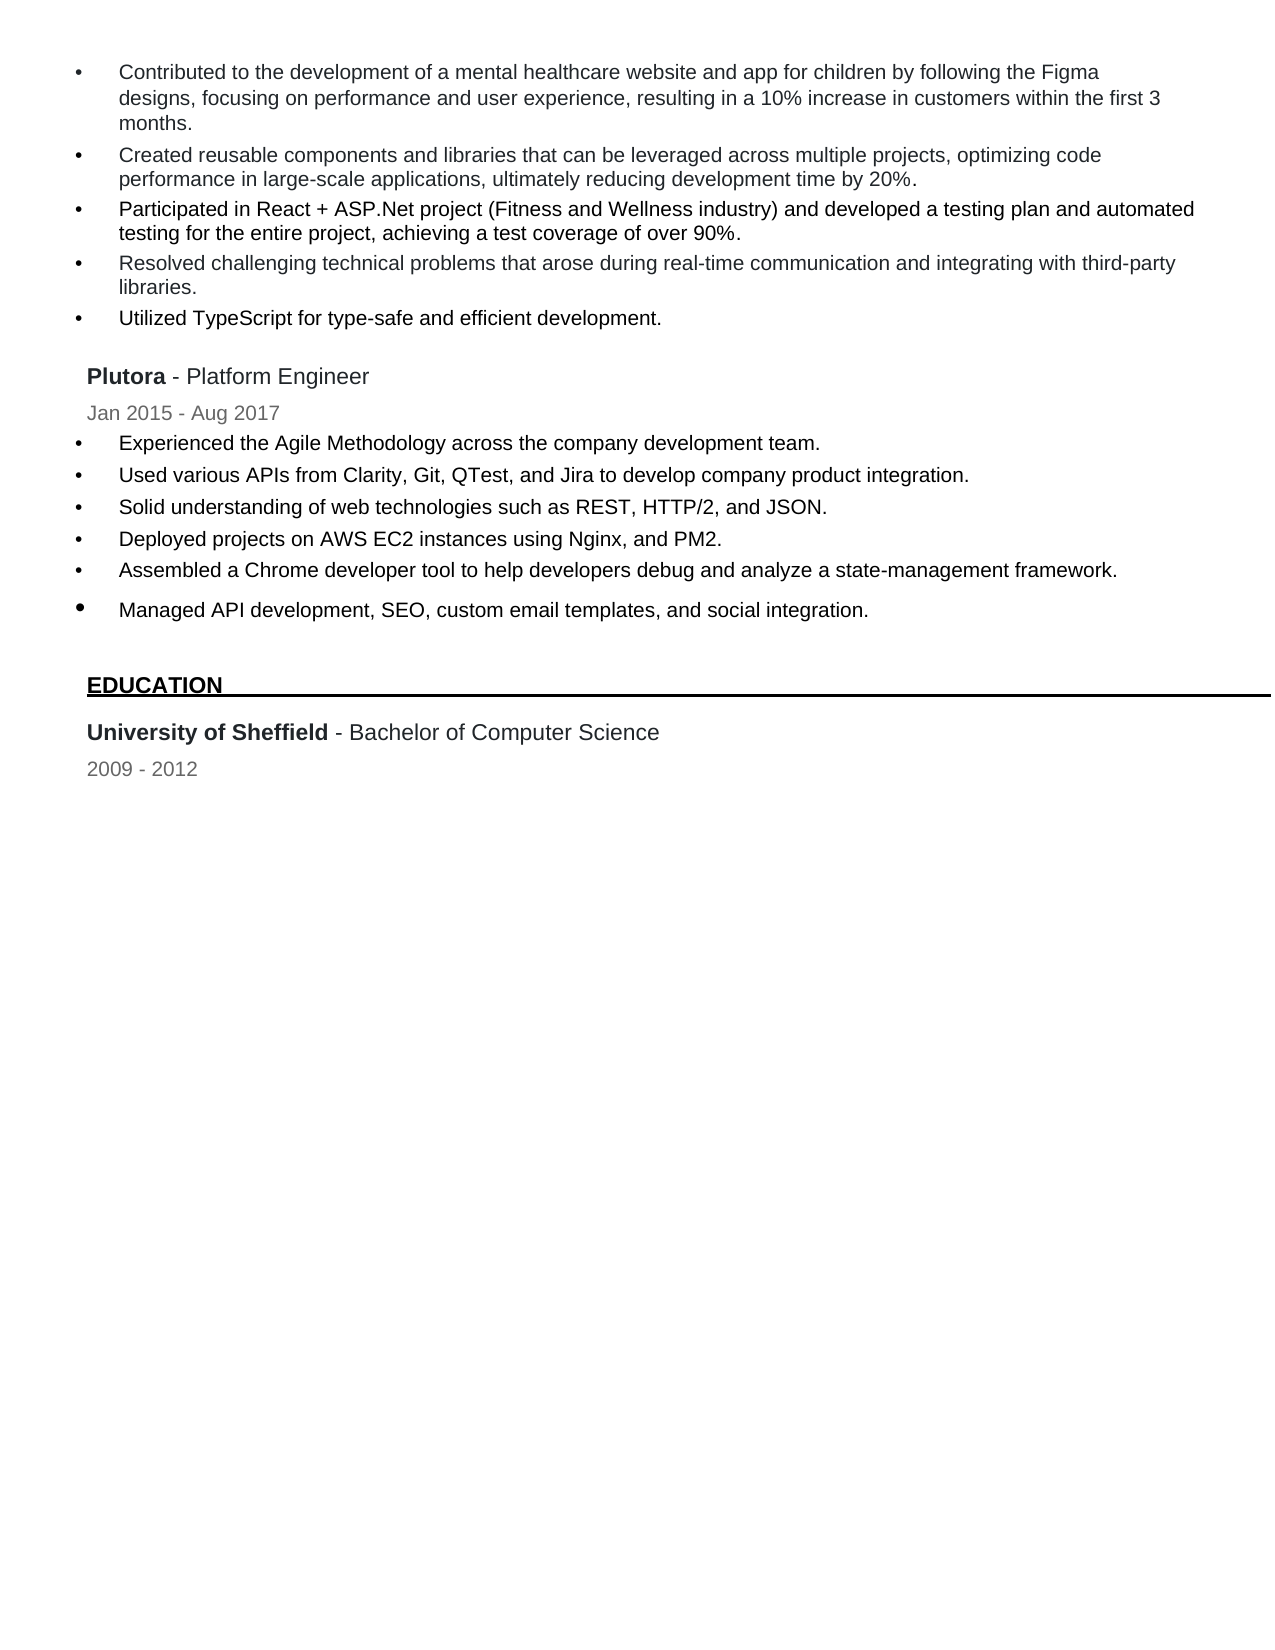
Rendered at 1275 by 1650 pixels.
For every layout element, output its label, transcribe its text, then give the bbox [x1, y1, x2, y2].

list Assembled a Chrome developer tool to help developers debug and analyze a state-management framework. [75, 558, 1173, 582]
list Managed API development, SEO, custom email templates, and social integration. [75, 590, 1173, 623]
list Solid understanding of web technologies such as REST, HTTP/2, and JSON. [75, 495, 1173, 519]
subtitle EDUCATION [87, 672, 1200, 694]
text 2009 - 2012 [87, 757, 1200, 781]
list Utilized TypeScript for type-safe and efficient development. [75, 306, 1200, 329]
list Resolved challenging technical problems that arose during real-time communication and integrating with third-party libraries. [75, 251, 1200, 299]
list Experienced the Agile Methodology across the company development team. [75, 431, 1173, 455]
text University of Sheffield - Bachelor of Computer Science [87, 719, 1173, 745]
text Plutora - Platform Engineer [87, 363, 1200, 389]
list Contributed to the development of a mental healthcare website and app for children by following the Figma designs, focusing on performance and user experience, resulting in a 10% increase in customers within the first 3 months. [75, 60, 1173, 134]
text Jan 2015 - Aug 2017 [87, 401, 1200, 425]
list Participated in React + ASP.Net project (Fitness and Wellness industry) and developed a testing plan and automated testing for the entire project, achieving a test coverage of over 90%. [75, 197, 1200, 245]
list Created reusable components and libraries that can be leveraged across multiple projects, optimizing code performance in large-scale applications, ultimately reducing development time by 20%. [75, 142, 1200, 190]
list Deployed projects on AWS EC2 instances using Nginx, and PM2. [75, 526, 1173, 550]
list Used various APIs from Clarity, Git, QTest, and Jira to develop company product integration. [75, 463, 1173, 487]
